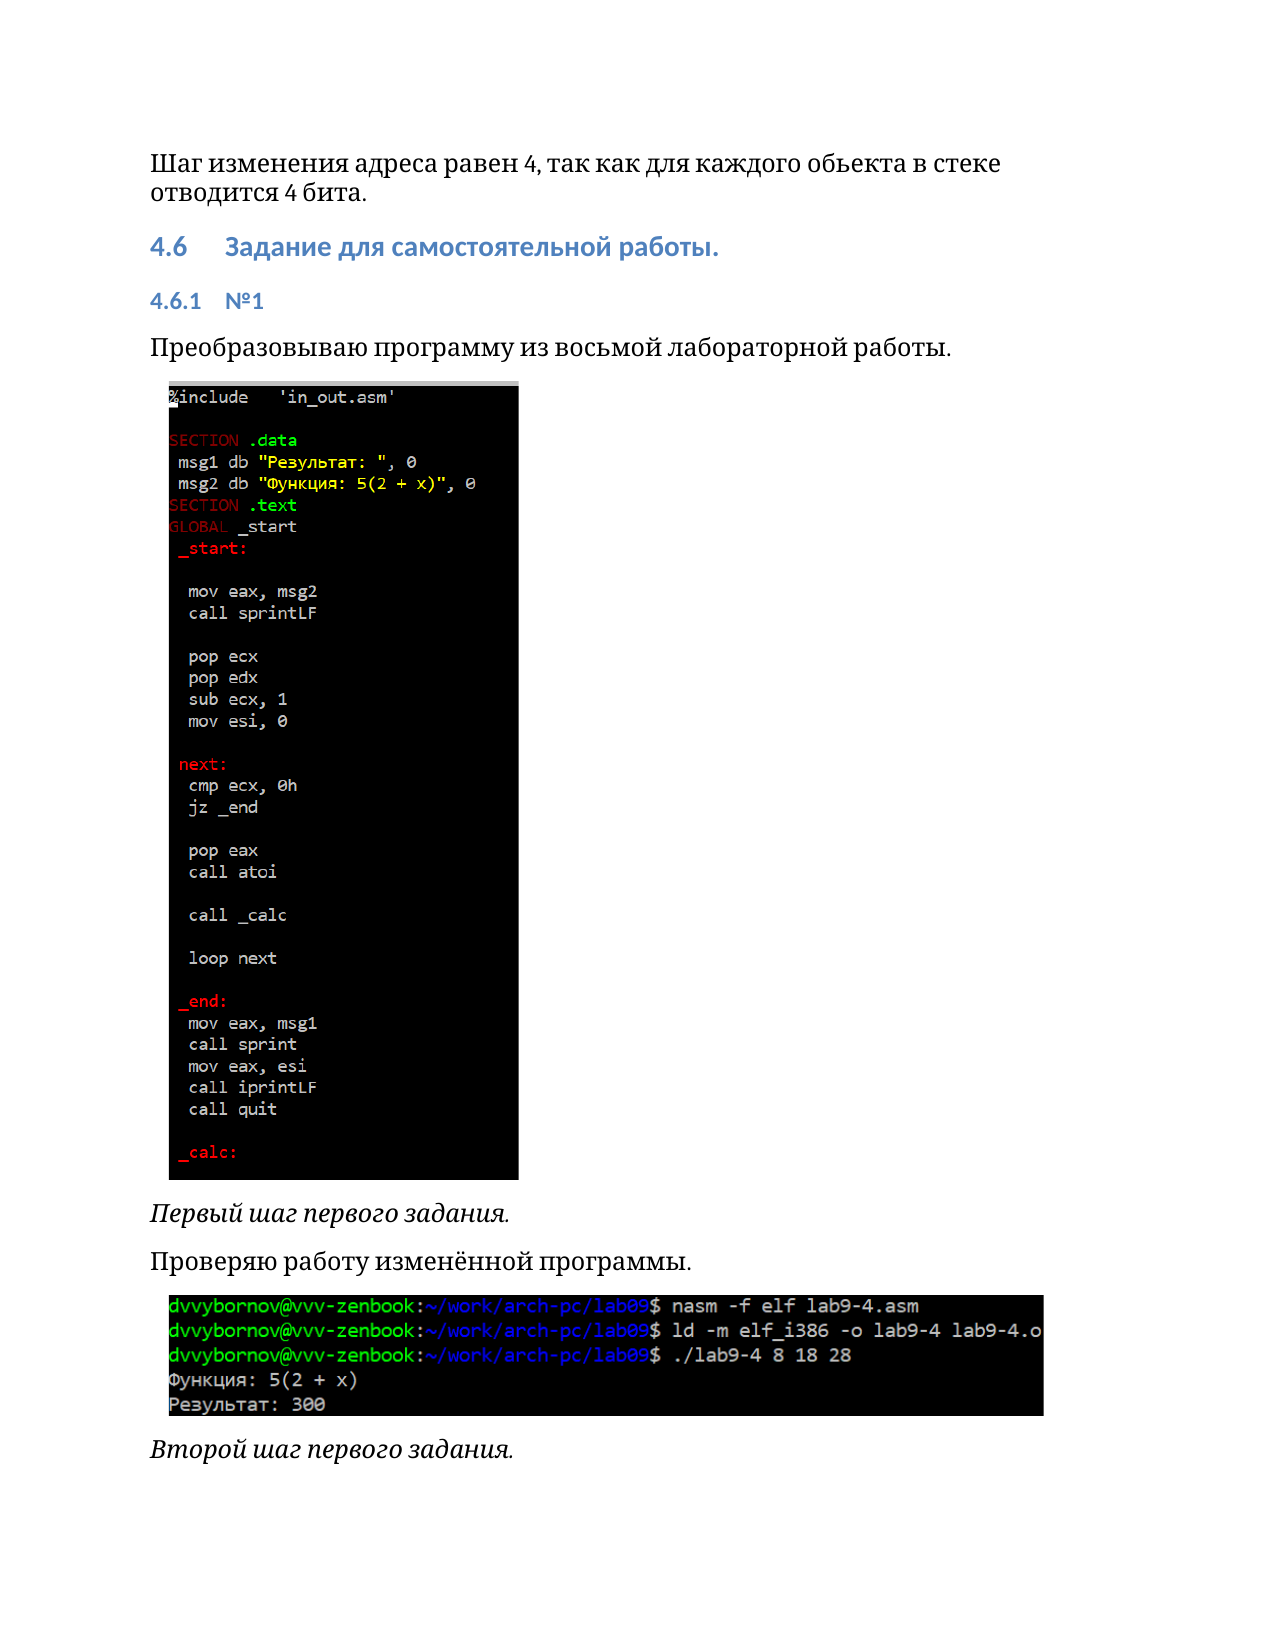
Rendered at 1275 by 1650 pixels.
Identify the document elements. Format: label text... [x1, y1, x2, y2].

text Первый шаг первого задания. [150, 1200, 1125, 1229]
text Второй шаг первого задания. [150, 1436, 1125, 1465]
text Шаг изменения адреса равен 4, так как для каждого обьекта в стеке отводится 4 бита. [150, 150, 1125, 207]
text Преобразовываю программу из восьмой лабораторной работы. [150, 334, 1125, 363]
text Проверяю работу изменённой программы. [150, 1248, 1125, 1276]
picture [168, 1295, 1044, 1416]
picture [168, 381, 519, 1180]
subtitle 4.6.1 №1 [150, 285, 1125, 315]
subtitle 4.6 Задание для самостоятельной работы. [150, 228, 1125, 264]
